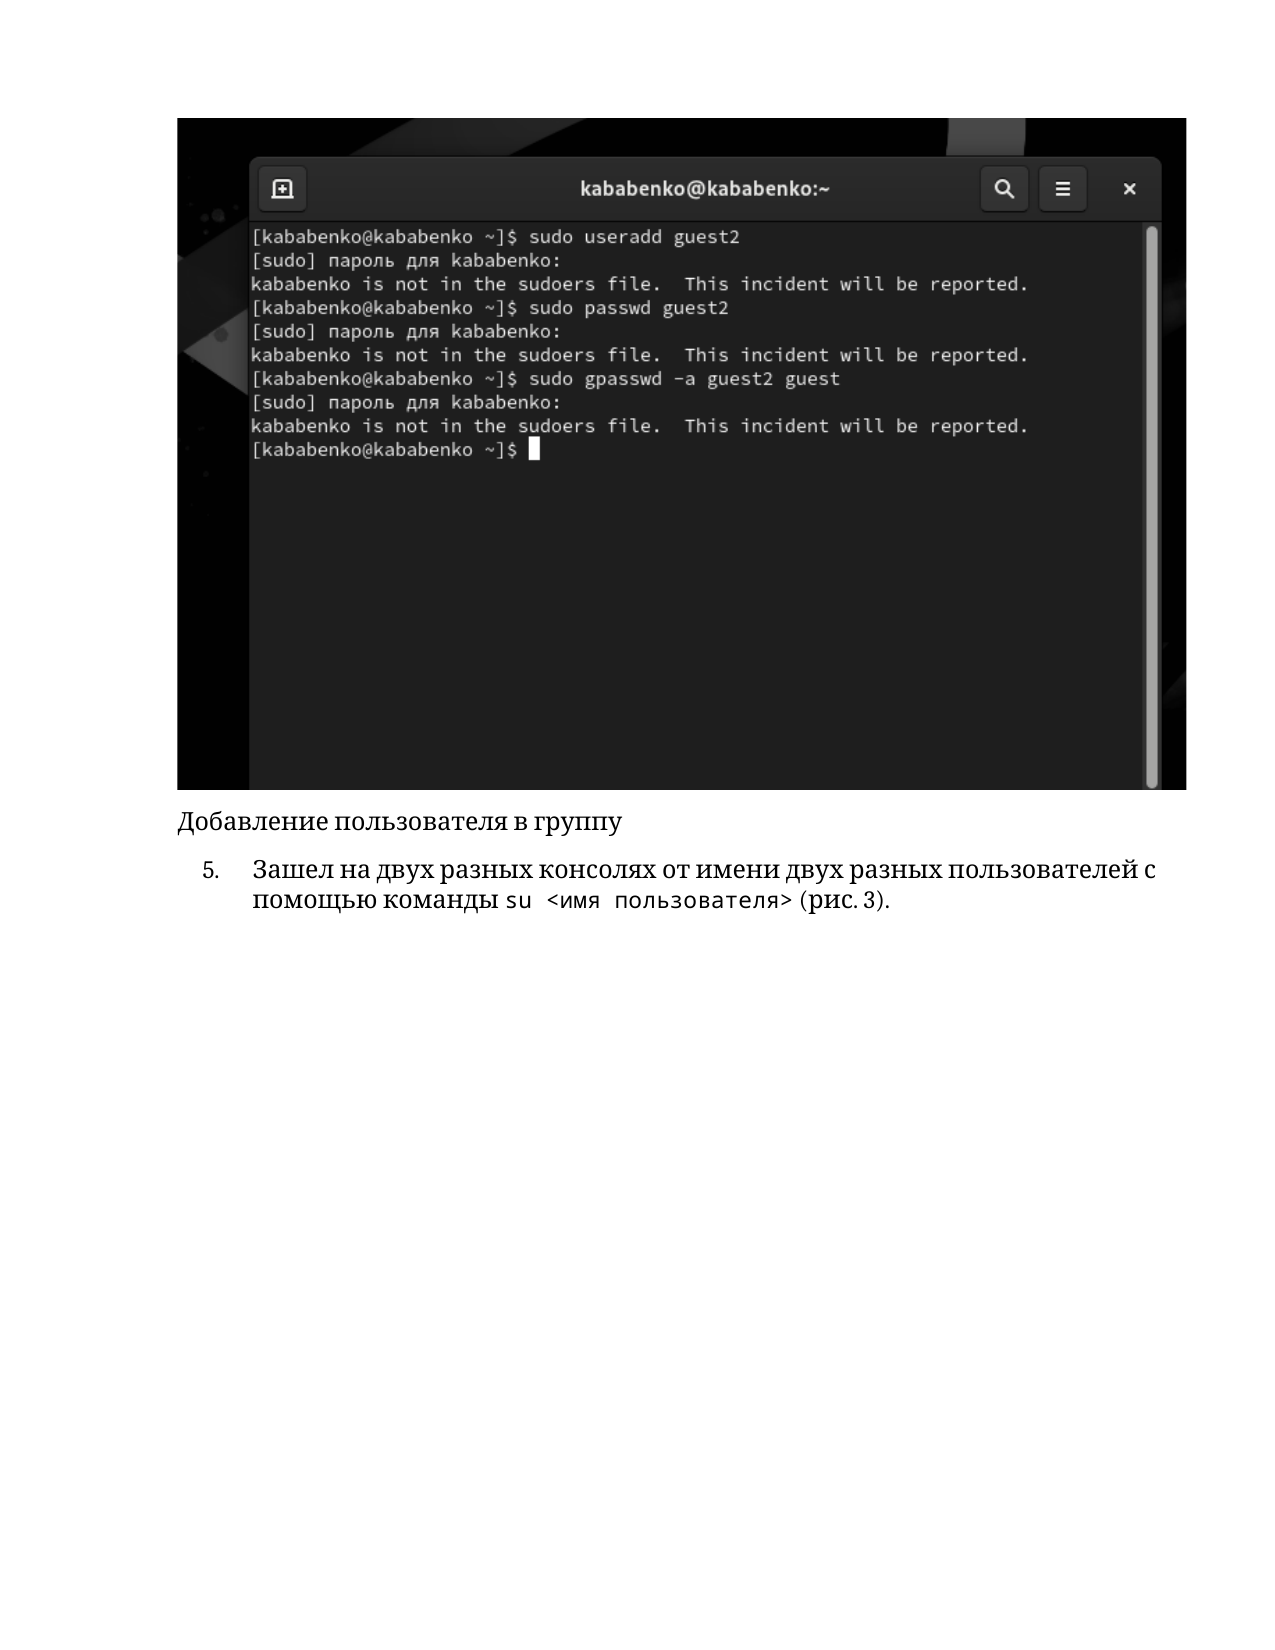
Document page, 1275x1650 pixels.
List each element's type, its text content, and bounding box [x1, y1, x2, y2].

text Добавление пользователя в группу [177, 808, 1186, 837]
list Зашел на двух разных консолях от имени двух разных пользователей с помощью команды su <имя пользователя> (рис. 3). [202, 856, 1186, 916]
picture [177, 118, 1187, 790]
